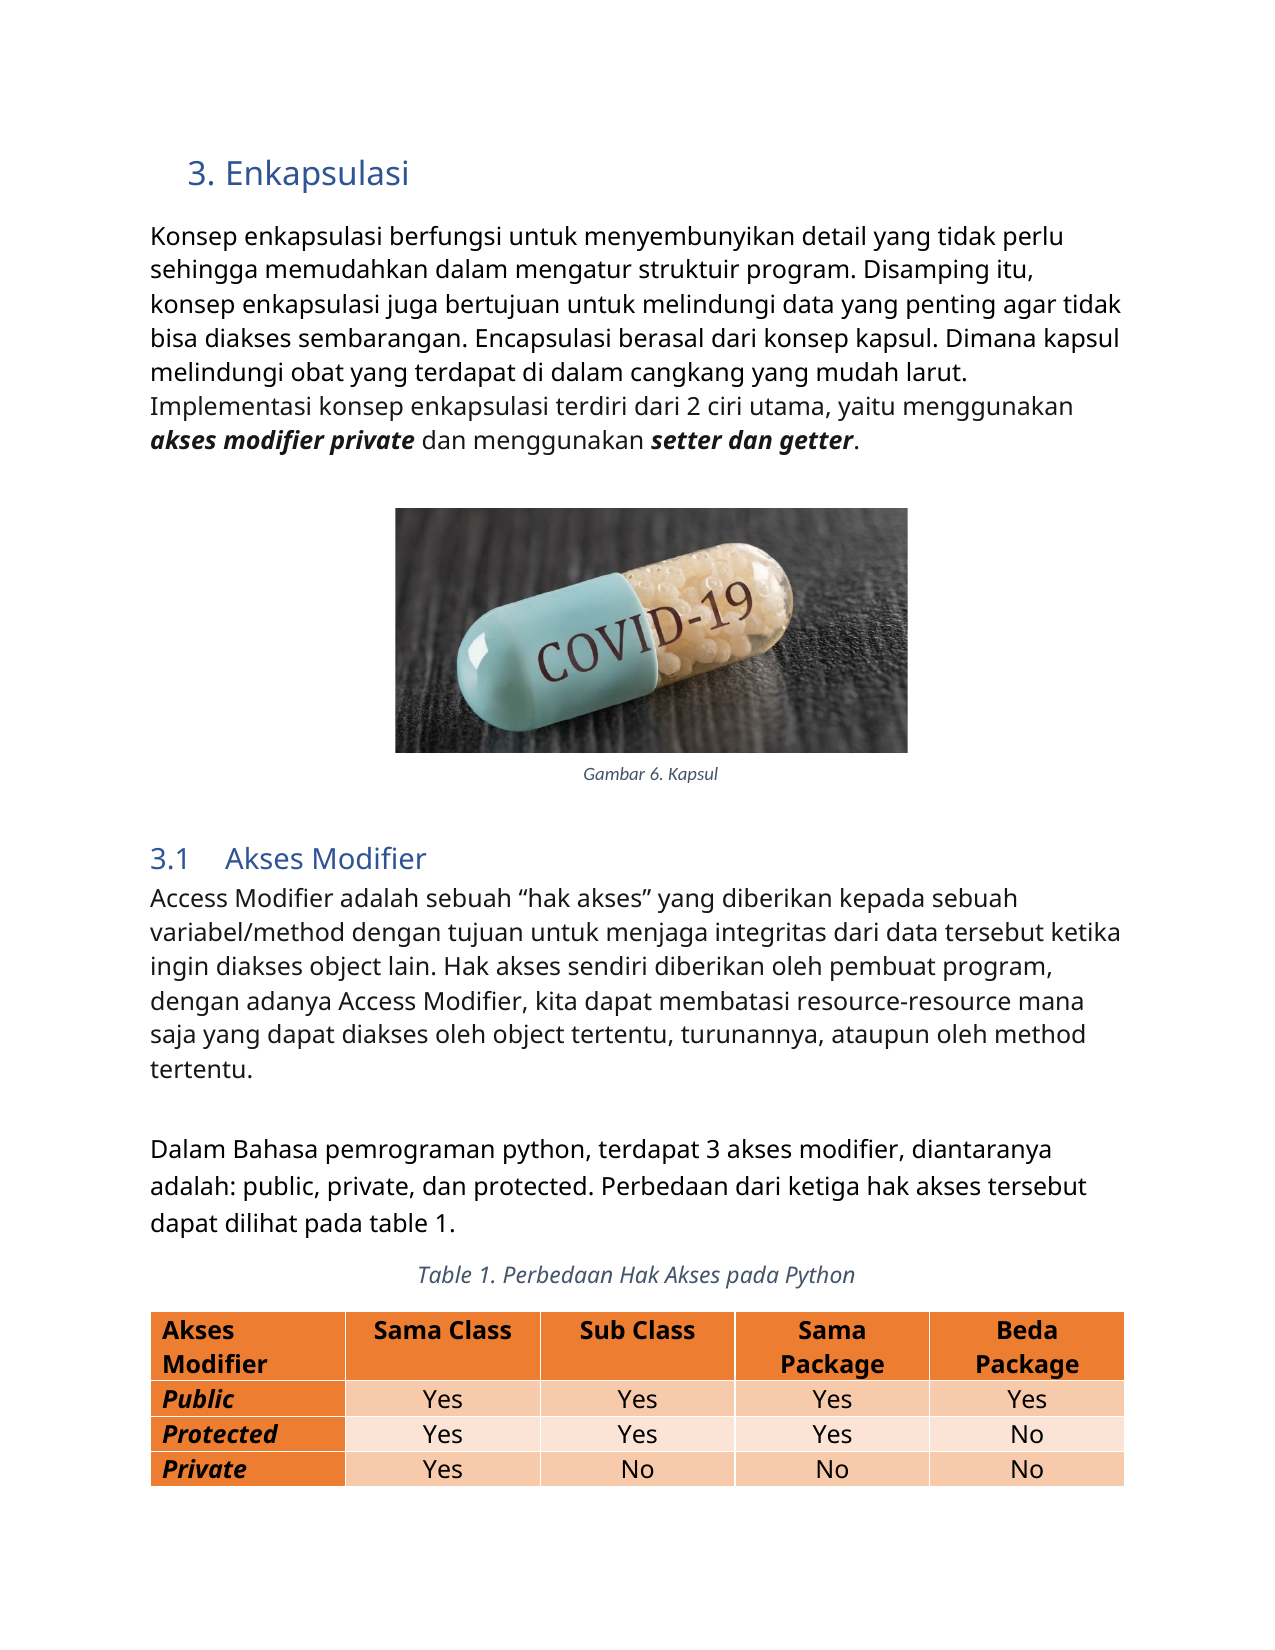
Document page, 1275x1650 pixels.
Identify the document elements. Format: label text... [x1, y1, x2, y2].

table_cell Yes [736, 1417, 929, 1451]
subtitle Enkapsulasi [187, 150, 1125, 195]
picture [395, 508, 908, 753]
table_cell Protected [151, 1417, 345, 1451]
table_header Sub Class [541, 1312, 734, 1380]
table_cell Yes [346, 1381, 540, 1416]
table_cell Yes [736, 1381, 929, 1416]
text Konsep enkapsulasi berfungsi untuk menyembunyikan detail yang tidak perlu sehingga memudahkan dalam mengatur struktuir program. Disamping itu, konsep enkapsulasi juga bertujuan untuk melindungi data yang penting agar tidak bisa diakses sembarangan. Encapsulasi berasal dari konsep kapsul. Dimana kapsul melindungi obat yang terdapat di dalam cangkang yang mudah larut. Implementasi konsep enkapsulasi terdiri dari 2 ciri utama, yaitu menggunakan akses modifier private dan menggunakan setter dan getter. [150, 218, 1125, 457]
table_cell No [736, 1452, 929, 1486]
table_header Sama Package [736, 1312, 929, 1380]
table_header Beda Package [930, 1312, 1124, 1380]
table_cell No [930, 1417, 1124, 1451]
text Access Modifier adalah sebuah “hak akses” yang diberikan kepada sebuah variabel/method dengan tujuan untuk menjaga integritas dari data tersebut ketika ingin diakses object lain. Hak akses sendiri diberikan oleh pembuat program, dengan adanya Access Modifier, kita dapat membatasi resource-resource mana saja yang dapat diakses oleh object tertentu, turunannya, ataupun oleh method tertentu. [150, 881, 1125, 1085]
text Table 1. Perbedaan Hak Akses pada Python [150, 1259, 1125, 1290]
table_header Akses Modifier [151, 1312, 345, 1380]
table_header Sama Class [346, 1312, 540, 1380]
subtitle Akses Modifier [150, 838, 1125, 878]
table_cell Yes [346, 1417, 540, 1451]
table_cell No [541, 1452, 734, 1486]
table_cell Yes [346, 1452, 540, 1486]
table_cell Yes [541, 1381, 734, 1416]
table_cell Yes [930, 1381, 1124, 1416]
table_cell Public [151, 1381, 345, 1416]
table_cell Yes [541, 1417, 734, 1451]
table_cell No [930, 1452, 1124, 1486]
table_cell Private [151, 1452, 345, 1486]
text Dalam Bahasa pemrograman python, terdapat 3 akses modifier, diantaranya adalah: public, private, dan protected. Perbedaan dari ketiga hak akses tersebut dapat dilihat pada table 1. [150, 1132, 1125, 1240]
